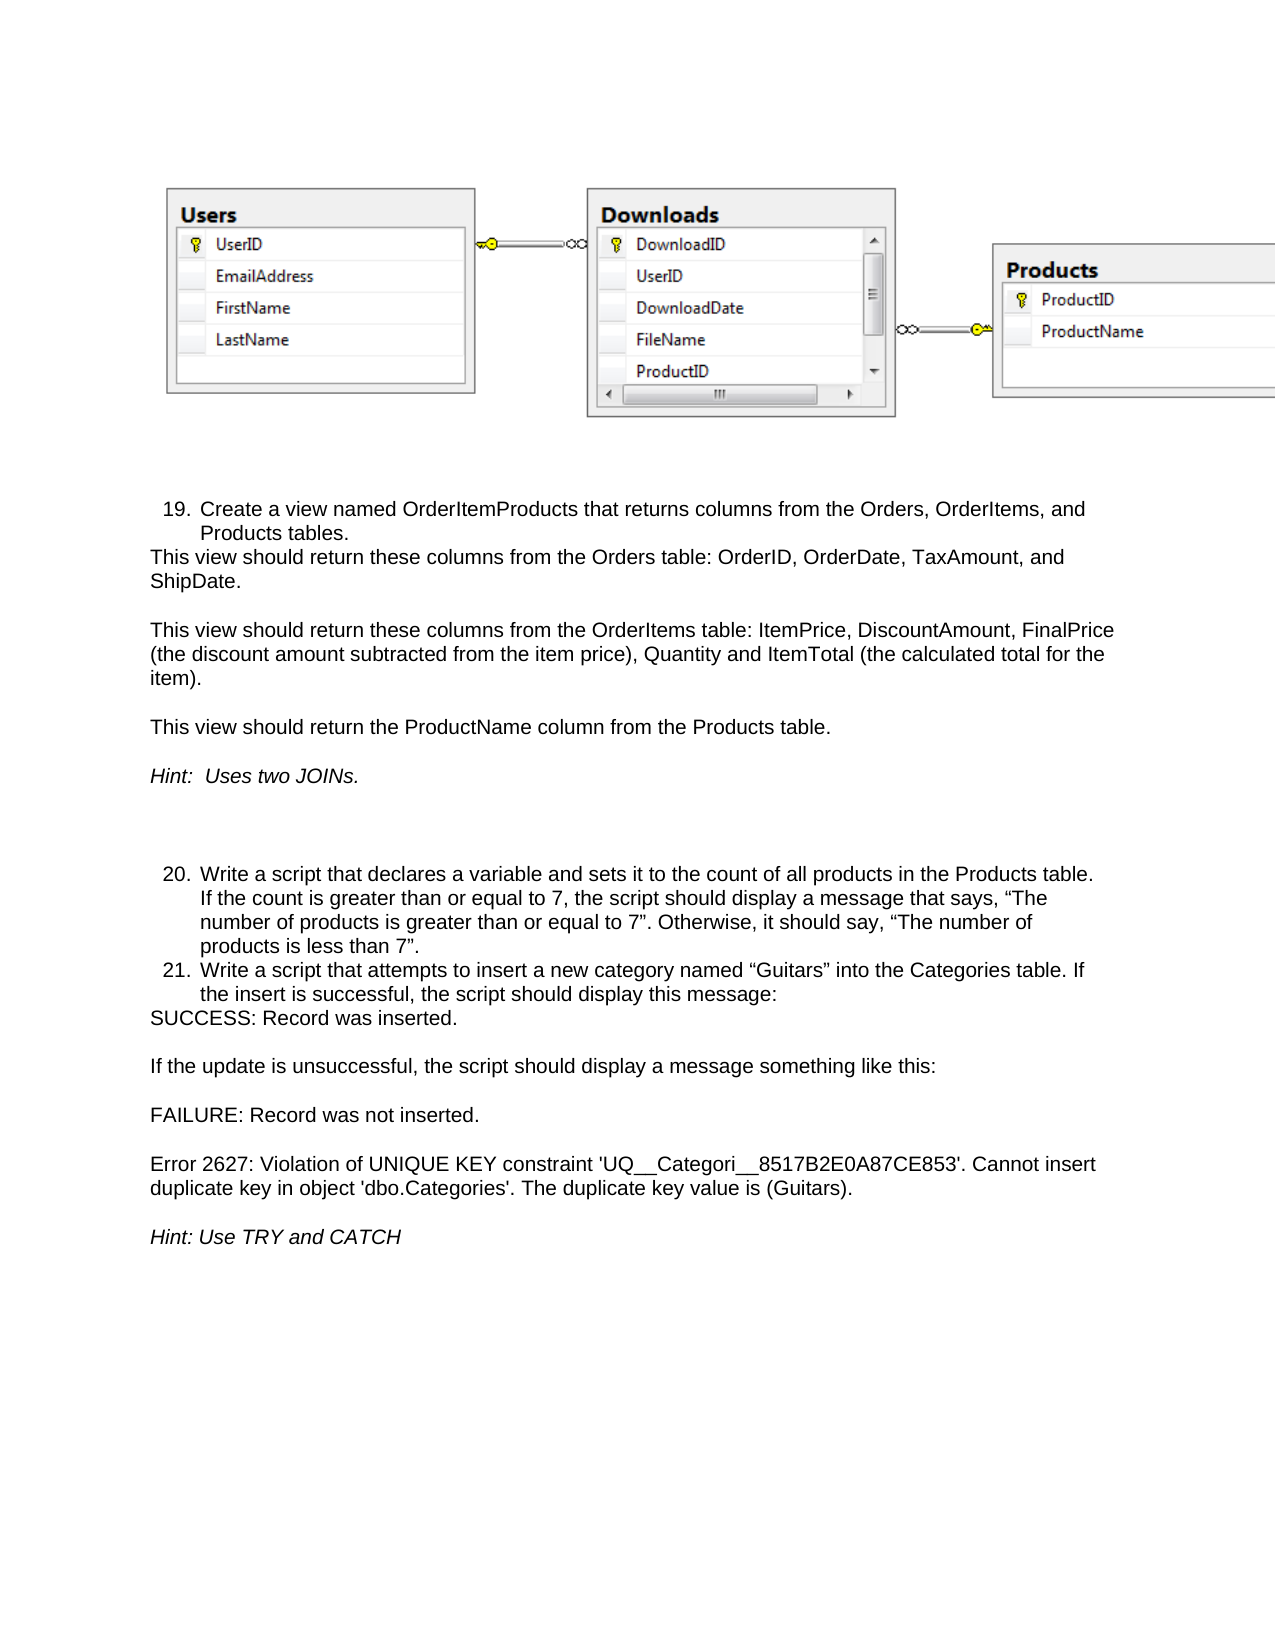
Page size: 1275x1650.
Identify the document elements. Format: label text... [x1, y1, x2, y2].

text This view should return these columns from the OrderItems table: ItemPrice, DiscountAmount, FinalPrice (the discount amount subtracted from the item price), Quantity and ItemTotal (the calculated total for the item). [150, 618, 1125, 690]
text Hint: Uses two JOINs. [150, 764, 1125, 788]
list Create a view named OrderItemProducts that returns columns from the Orders, OrderItems, and Products tables. [162, 497, 1100, 545]
text This view should return these columns from the Orders table: OrderID, OrderDate, TaxAmount, and ShipDate. [150, 545, 1125, 593]
picture [150, 173, 1275, 423]
text FAILURE: Record was not inserted. [150, 1103, 1125, 1127]
list Write a script that declares a variable and sets it to the count of all products in the Products table. If the count is greater than or equal to 7, the script should display a message that says, “The number of products is greater than or equal to 7”. Otherwise, it should say, “The number of products is less than 7”. [162, 862, 1100, 957]
text Error 2627: Violation of UNIQUE KEY constraint 'UQ__Categori__8517B2E0A87CE853'. Cannot insert duplicate key in object 'dbo.Categories'. The duplicate key value is (Guitars). [150, 1152, 1125, 1200]
text SUCCESS: Record was inserted. [150, 1005, 1125, 1029]
text If the update is unsuccessful, the script should display a message something like this: [150, 1054, 1125, 1078]
text Hint: Use TRY and CATCH [150, 1225, 1125, 1249]
list Write a script that attempts to insert a new category named “Guitars” into the Categories table. If the insert is successful, the script should display this message: [162, 957, 1100, 1005]
text This view should return the ProductName column from the Products table. [150, 715, 1125, 739]
